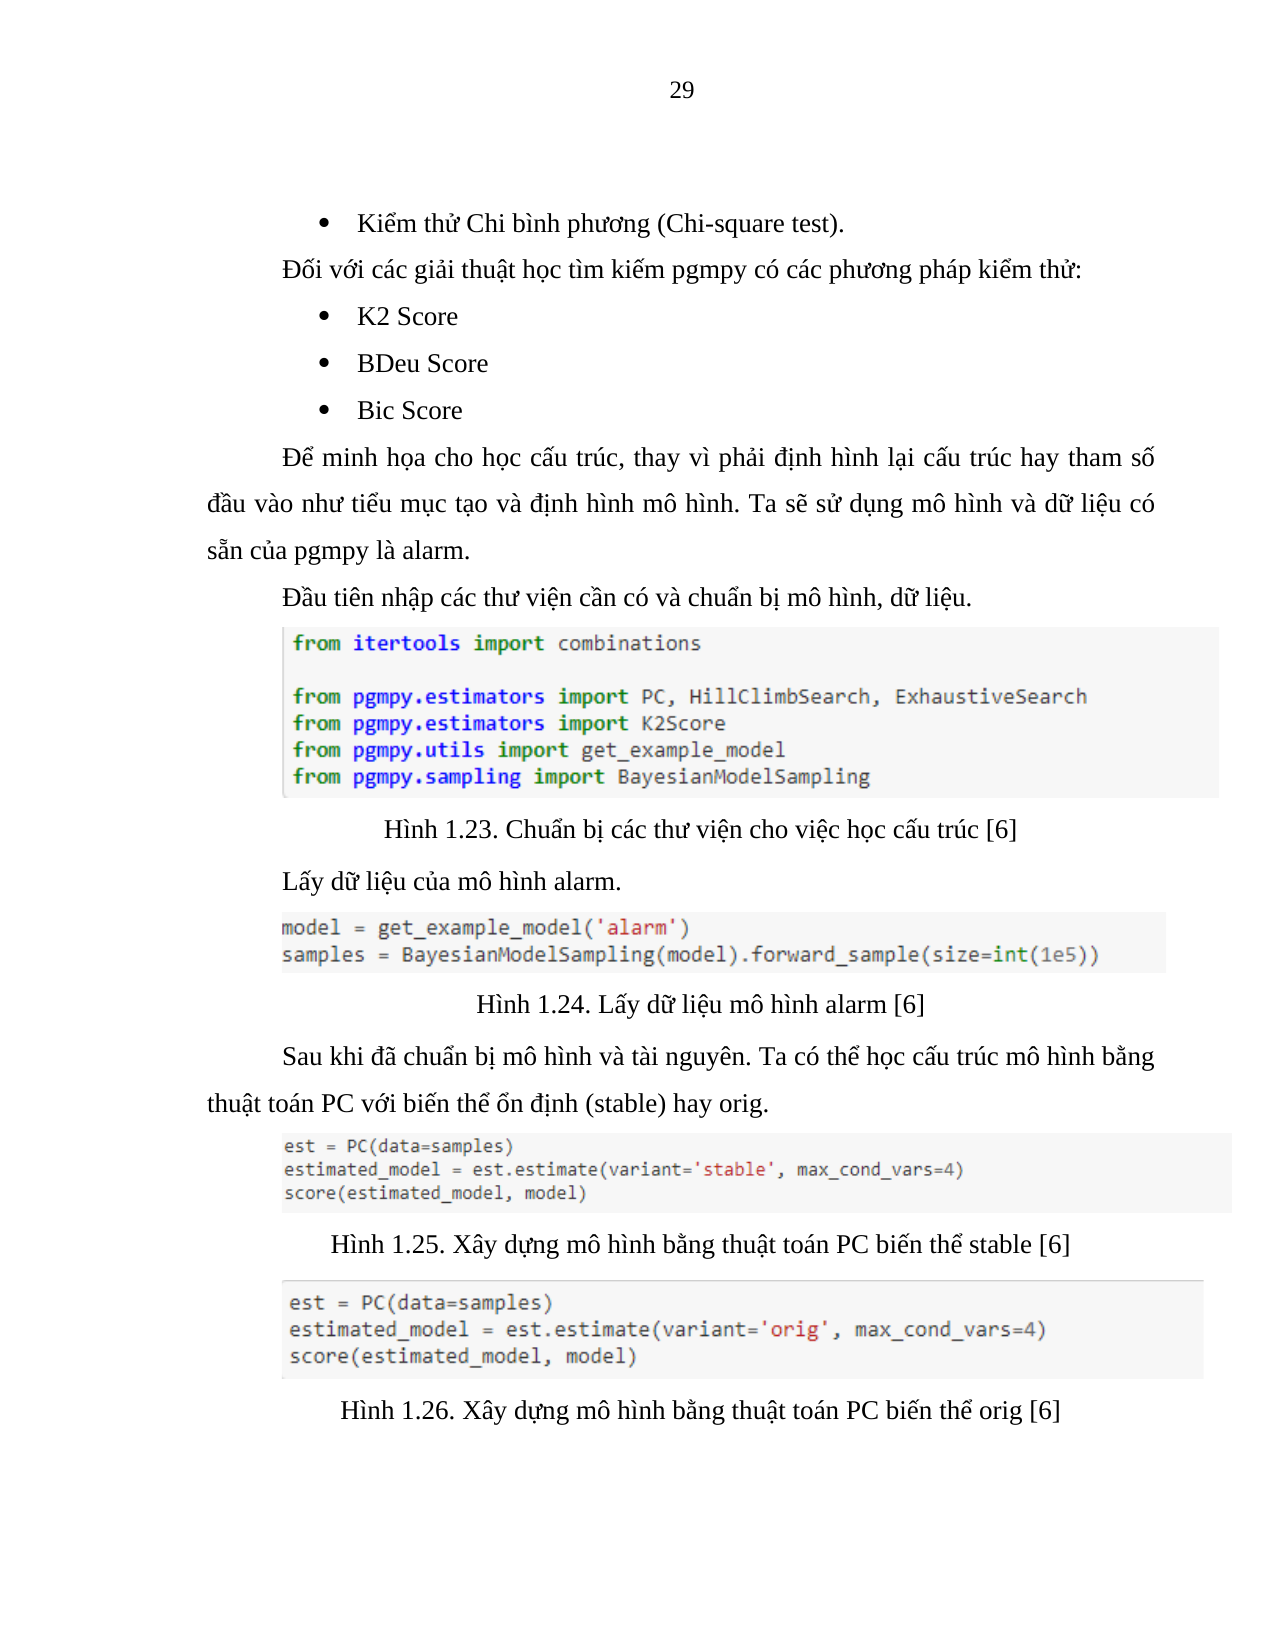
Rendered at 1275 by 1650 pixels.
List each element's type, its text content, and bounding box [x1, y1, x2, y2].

text Sau khi đã chuẩn bị mô hình và tài nguyên. Ta có thể học cấu trúc mô hình bằng thuật toán PC với biến thể ổn định (stable) hay orig. [207, 1041, 1157, 1118]
list Xây dựng mô hình bằng thuật toán PC biến thể orig [6] [244, 1394, 1157, 1425]
picture [281, 627, 1220, 798]
text Để minh họa cho học cấu trúc, thay vì phải định hình lại cấu trúc hay tham số đầu vào như tiểu mục tạo và định hình mô hình. Ta sẽ sử dụng mô hình và dữ liệu có sẵn của pgmpy là alarm. [207, 441, 1157, 565]
list Kiểm thử Chi bình phương (Chi-square test). [319, 207, 1157, 238]
text Lấy dữ liệu của mô hình alarm. [207, 865, 1157, 897]
list K2 Score [319, 300, 1157, 332]
picture [281, 1280, 1204, 1379]
text Đối với các giải thuật học tìm kiếm pgmpy có các phương pháp kiểm thử: [207, 254, 1157, 285]
list Bic Score [319, 394, 1157, 425]
list Lấy dữ liệu mô hình alarm [6] [244, 988, 1157, 1020]
list BDeu Score [319, 347, 1157, 378]
list Xây dựng mô hình bằng thuật toán PC biến thể stable [6] [244, 1228, 1157, 1259]
picture [281, 912, 1167, 973]
list Chuẩn bị các thư viện cho việc học cấu trúc [6] [244, 813, 1157, 844]
text Đầu tiên nhập các thư viện cần có và chuẩn bị mô hình, dữ liệu. [207, 581, 1157, 612]
picture [281, 1133, 1232, 1213]
